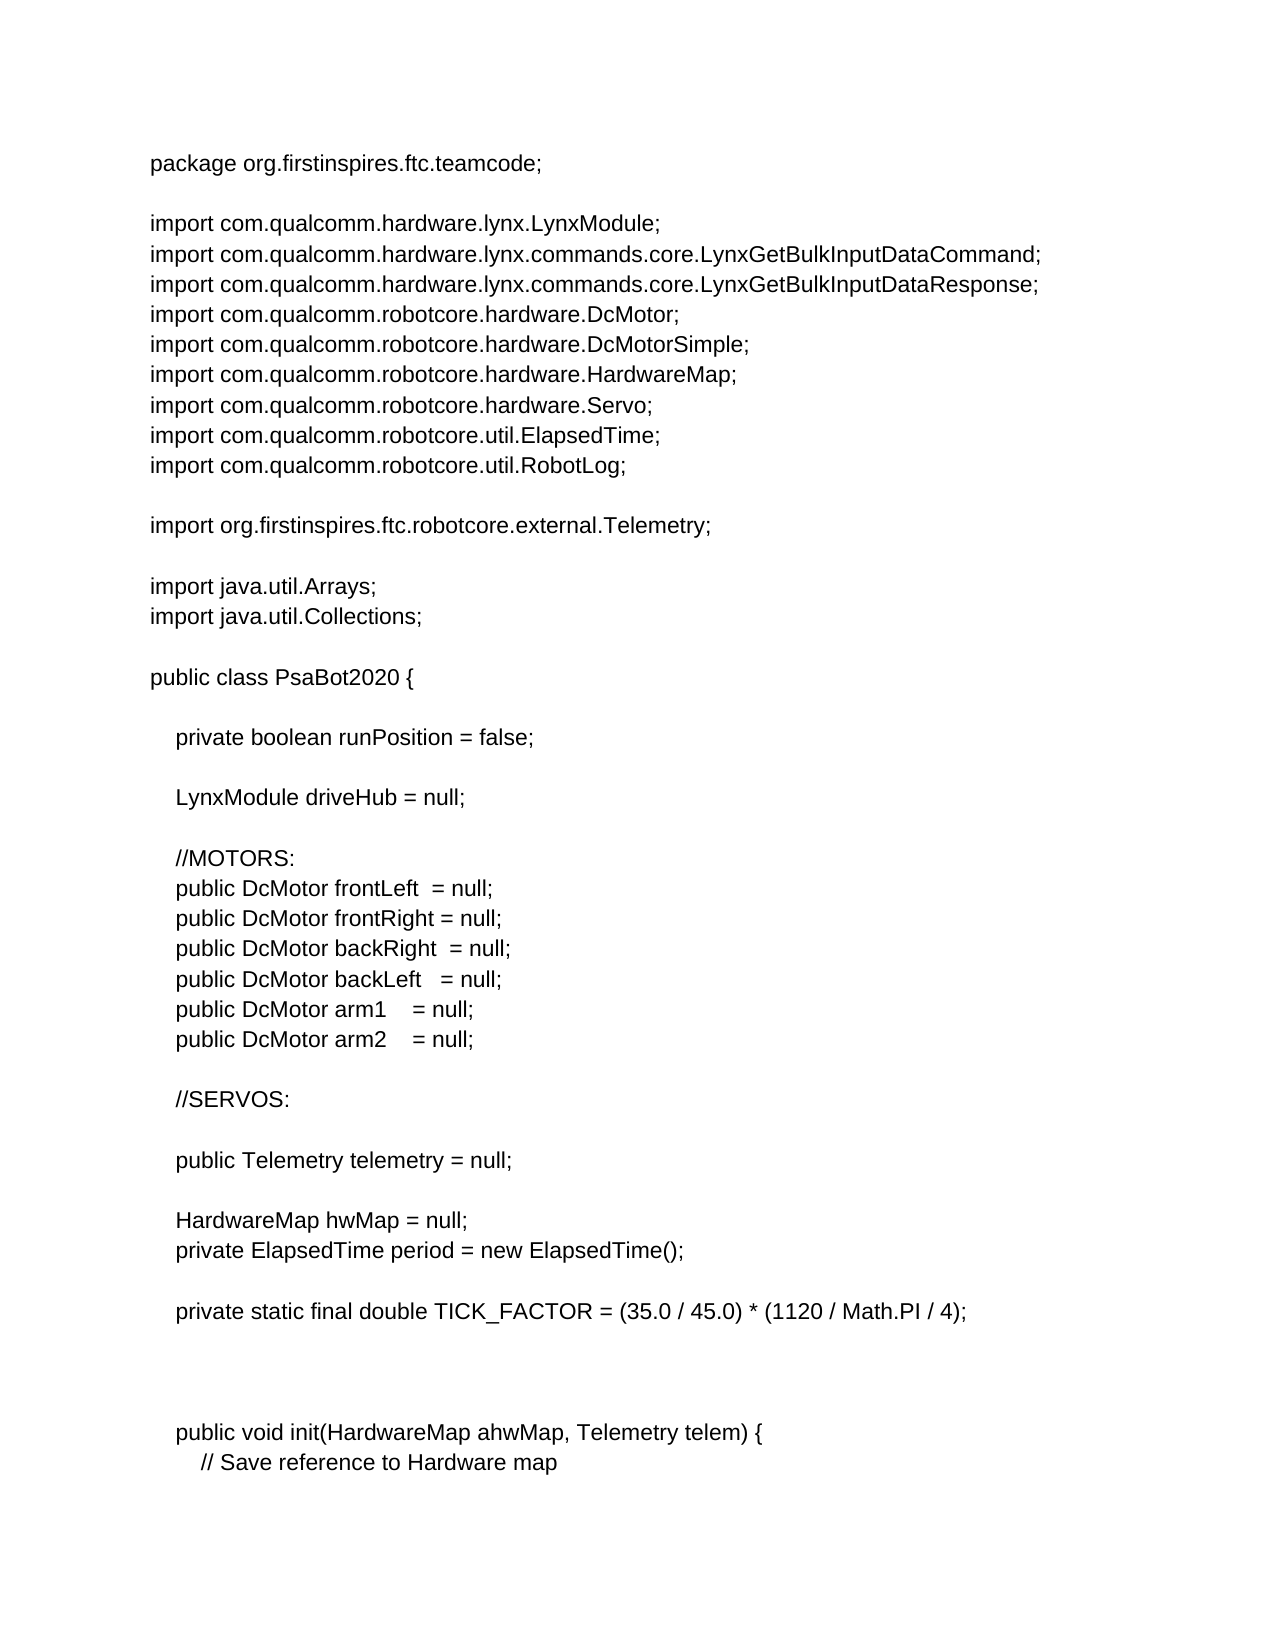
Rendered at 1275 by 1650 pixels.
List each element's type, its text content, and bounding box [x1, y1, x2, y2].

text import org.firstinspires.ftc.robotcore.external.Telemetry; [150, 512, 1125, 539]
text HardwareMap hwMap = null; [150, 1207, 1125, 1234]
text public DcMotor frontLeft = null; [150, 875, 1125, 901]
text public DcMotor arm1 = null; [150, 996, 1125, 1022]
text import com.qualcomm.hardware.lynx.commands.core.LynxGetBulkInputDataCommand; [150, 241, 1125, 267]
text import java.util.Arrays; [150, 573, 1125, 599]
text LynxModule driveHub = null; [150, 784, 1125, 811]
text import com.qualcomm.robotcore.hardware.DcMotorSimple; [150, 331, 1125, 358]
text private ElapsedTime period = new ElapsedTime(); [150, 1237, 1125, 1264]
text import com.qualcomm.robotcore.hardware.Servo; [150, 392, 1125, 418]
text //MOTORS: [150, 845, 1125, 871]
text public class PsaBot2020 { [150, 663, 1125, 690]
text //SERVOS: [150, 1086, 1125, 1113]
text public DcMotor backLeft = null; [150, 966, 1125, 992]
text import com.qualcomm.robotcore.util.RobotLog; [150, 452, 1125, 478]
text import com.qualcomm.robotcore.util.ElapsedTime; [150, 422, 1125, 448]
text import java.util.Collections; [150, 603, 1125, 629]
text public DcMotor arm2 = null; [150, 1026, 1125, 1052]
text import com.qualcomm.hardware.lynx.commands.core.LynxGetBulkInputDataResponse; [150, 271, 1125, 297]
text public DcMotor frontRight = null; [150, 905, 1125, 932]
text import com.qualcomm.robotcore.hardware.HardwareMap; [150, 361, 1125, 388]
text public void init(HardwareMap ahwMap, Telemetry telem) { [150, 1419, 1125, 1445]
text import com.qualcomm.robotcore.hardware.DcMotor; [150, 301, 1125, 327]
text // Save reference to Hardware map [150, 1449, 1125, 1475]
text private boolean runPosition = false; [150, 724, 1125, 750]
text private static final double TICK_FACTOR = (35.0 / 45.0) * (1120 / Math.PI / 4); [150, 1298, 1125, 1324]
text public DcMotor backRight = null; [150, 935, 1125, 962]
text public Telemetry telemetry = null; [150, 1147, 1125, 1173]
text import com.qualcomm.hardware.lynx.LynxModule; [150, 210, 1125, 237]
text package org.firstinspires.ftc.teamcode; [150, 150, 1125, 176]
